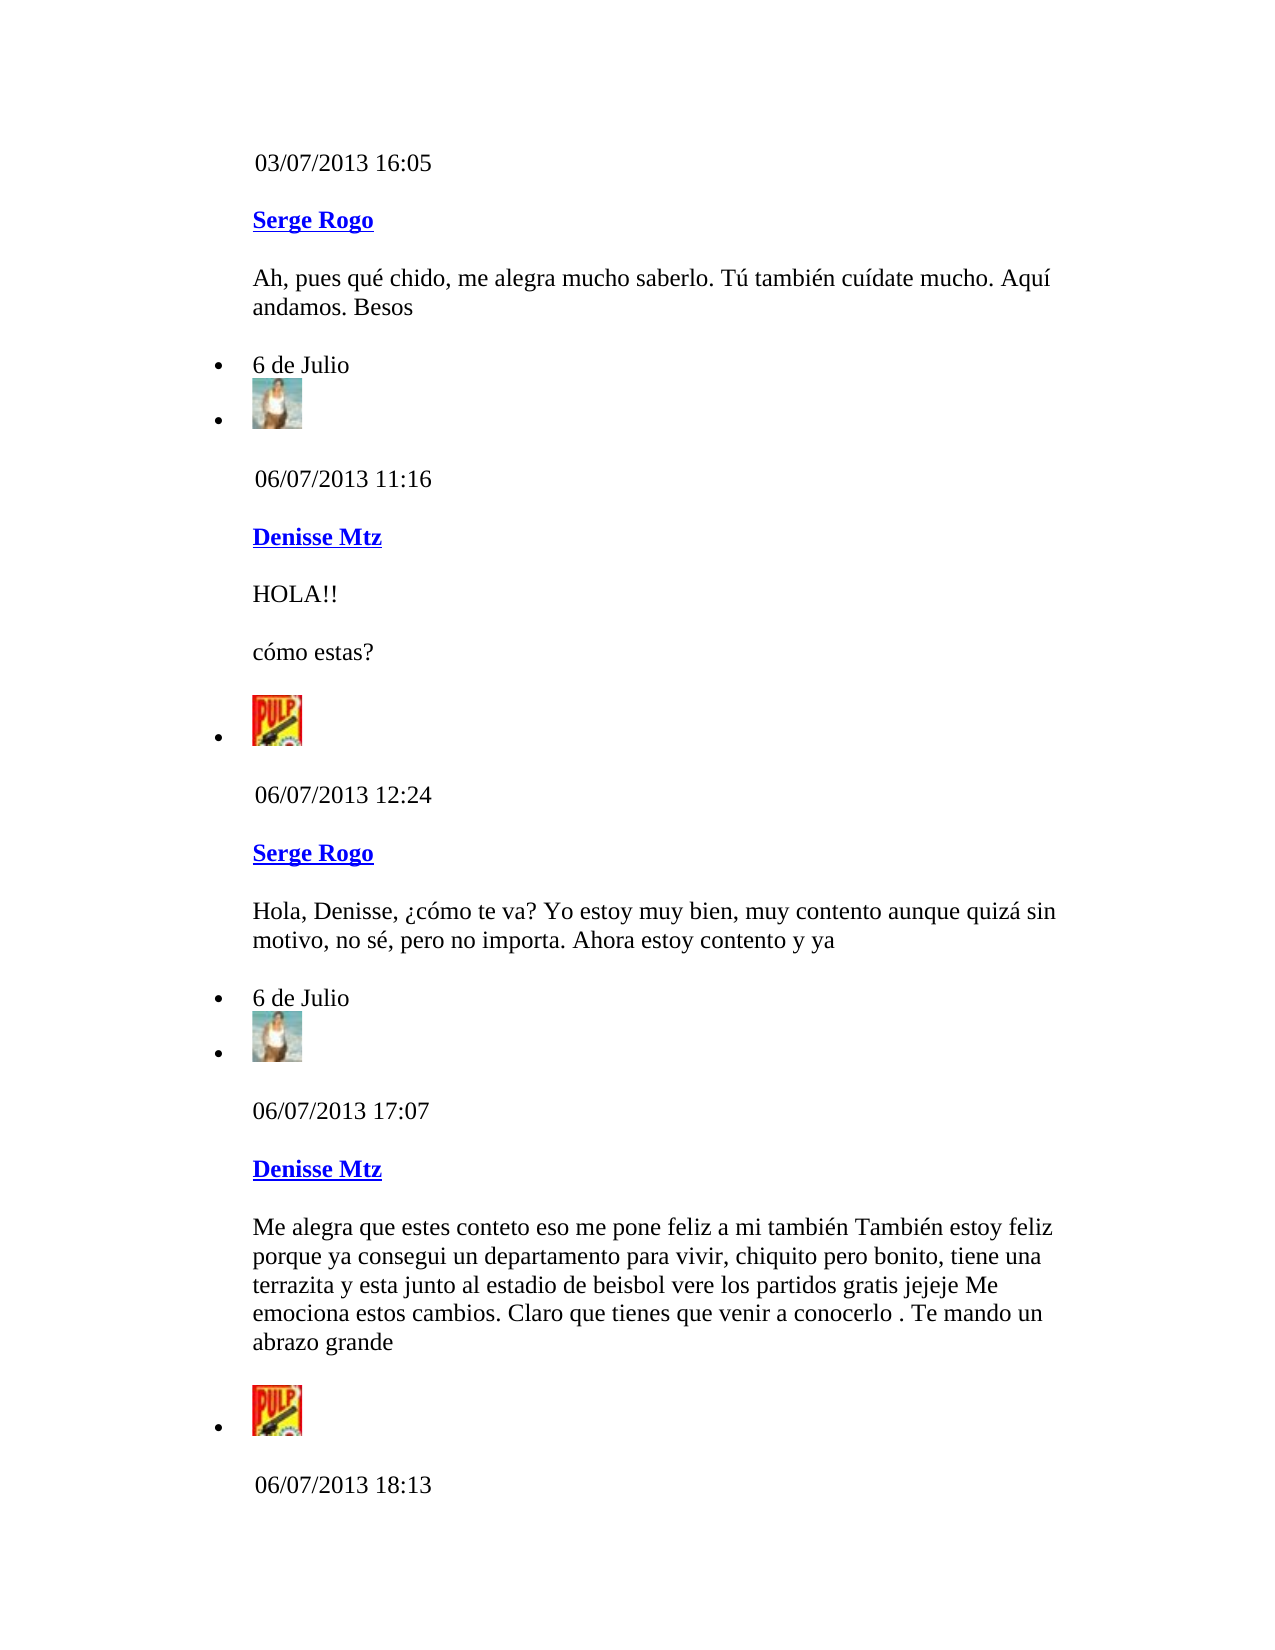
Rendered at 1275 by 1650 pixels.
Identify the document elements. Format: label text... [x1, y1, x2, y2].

list 6 de Julio [215, 983, 1098, 1012]
text Serge Rogo [252, 206, 1098, 234]
picture [252, 1011, 303, 1062]
text Denisse Mtz [252, 522, 1098, 550]
text 06/07/2013 18:13 [252, 1470, 1098, 1499]
picture [252, 378, 303, 429]
picture [252, 1385, 303, 1436]
text Hola, Denisse, ¿cómo te va? Yo estoy muy bien, muy contento aunque quizá sin motivo, no sé, pero no importa. Ahora estoy contento y ya [252, 896, 1098, 954]
list 6 de Julio [215, 350, 1098, 379]
text 06/07/2013 12:24 [252, 780, 1098, 809]
text Ah, pues qué chido, me alegra mucho saberlo. Tú también cuídate mucho. Aquí andamos. Besos [252, 263, 1098, 321]
picture [252, 695, 303, 746]
text 03/07/2013 16:05 [252, 148, 1098, 176]
text Denisse Mtz [252, 1154, 1098, 1183]
text HOLA!! [252, 579, 1098, 608]
text Me alegra que estes conteto eso me pone feliz a mi también También estoy feliz porque ya consegui un departamento para vivir, chiquito pero bonito, tiene una terrazita y esta junto al estadio de beisbol vere los partidos gratis jejeje Me emociona estos cambios. Claro que tienes que venir a conocerlo . Te mando un abrazo grande [252, 1212, 1098, 1356]
text cómo estas? [252, 637, 1098, 666]
text Serge Rogo [252, 838, 1098, 867]
text 06/07/2013 17:07 [252, 1096, 1098, 1125]
text 06/07/2013 11:16 [252, 464, 1098, 492]
